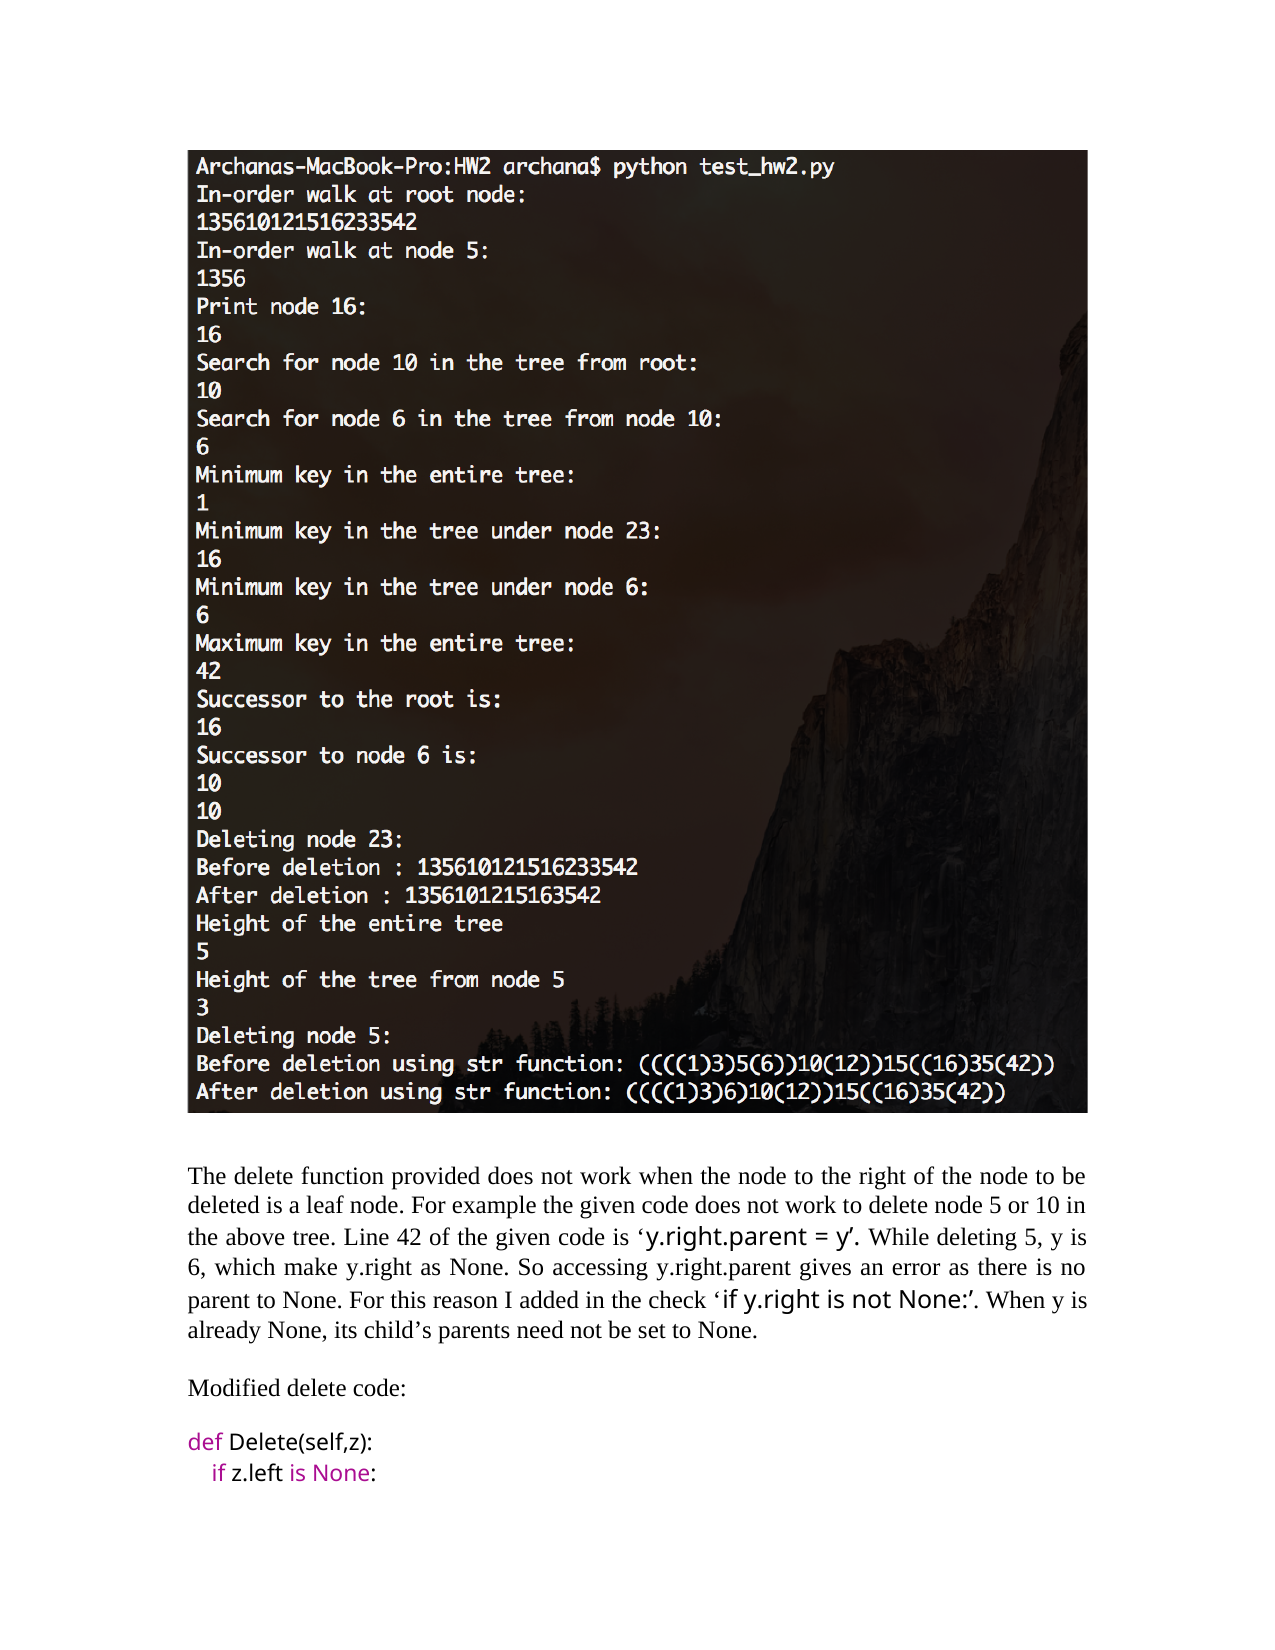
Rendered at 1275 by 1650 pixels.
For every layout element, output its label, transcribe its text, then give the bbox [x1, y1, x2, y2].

picture [187, 150, 1088, 1113]
text The delete function provided does not work when the node to the right of the node to be deleted is a leaf node. For example the given code does not work to delete node 5 or 10 in the above tree. Line 42 of the given code is ‘y.right.parent = y’. While deleting 5, y is 6, which make y.right as None. So accessing y.right.parent gives an error as there is no parent to None. For this reason I added in the check ‘if y.right is not None:’. When y is already None, its child’s parents need not be set to None. [187, 1161, 1087, 1344]
text Modified delete code: [187, 1373, 1087, 1402]
text def Delete(self,z): [187, 1426, 1087, 1457]
text if z.left is None: [187, 1457, 1087, 1488]
